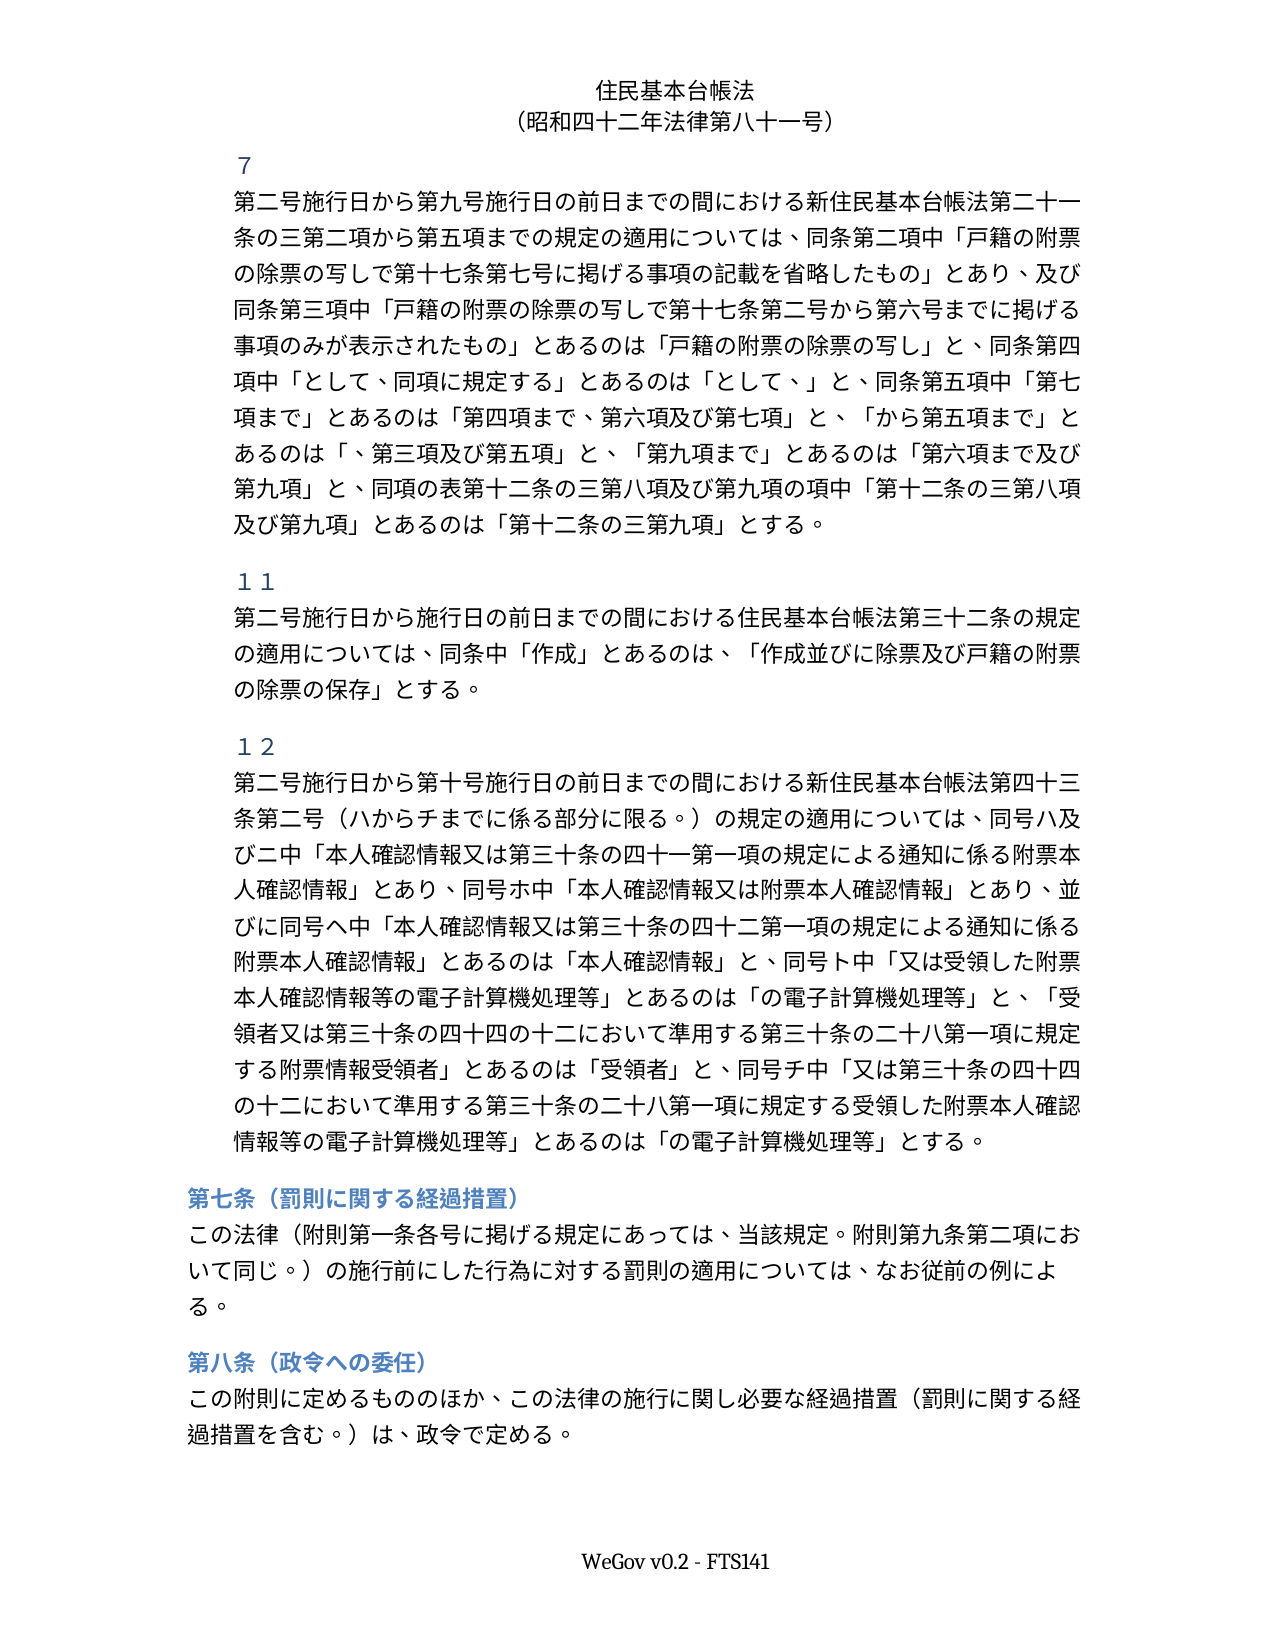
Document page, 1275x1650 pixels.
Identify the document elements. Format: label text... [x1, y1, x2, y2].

text この法律（附則第一条各号に掲げる規定にあっては、当該規定。附則第九条第二項において同じ。）の施行前にした行為に対する罰則の適用については、なお従前の例による。 [187, 1219, 1087, 1322]
subtitle １１ [233, 566, 1087, 597]
subtitle 第七条（罰則に関する経過措置） [187, 1183, 1087, 1214]
text 第二号施行日から施行日の前日までの間における住民基本台帳法第三十二条の規定の適用については、同条中「作成」とあるのは、「作成並びに除票及び戸籍の附票の除票の保存」とする。 [233, 602, 1087, 705]
text 第二号施行日から第九号施行日の前日までの間における新住民基本台帳法第二十一条の三第二項から第五項までの規定の適用については、同条第二項中「戸籍の附票の除票の写しで第十七条第七号に掲げる事項の記載を省略したもの」とあり、及び同条第三項中「戸籍の附票の除票の写しで第十七条第二号から第六号までに掲げる事項のみが表示されたもの」とあるのは「戸籍の附票の除票の写し」と、同条第四項中「として、同項に規定する」とあるのは「として、」と、同条第五項中「第七項まで」とあるのは「第四項まで、第六項及び第七項」と、「から第五項まで」とあるのは「、第三項及び第五項」と、「第九項まで」とあるのは「第六項まで及び第九項」と、同項の表第十二条の三第八項及び第九項の項中「第十二条の三第八項及び第九項」とあるのは「第十二条の三第九項」とする。 [233, 186, 1087, 541]
subtitle １２ [233, 731, 1087, 762]
text 第二号施行日から第十号施行日の前日までの間における新住民基本台帳法第四十三条第二号（ハからチまでに係る部分に限る。）の規定の適用については、同号ハ及びニ中「本人確認情報又は第三十条の四十一第一項の規定による通知に係る附票本人確認情報」とあり、同号ホ中「本人確認情報又は附票本人確認情報」とあり、並びに同号ヘ中「本人確認情報又は第三十条の四十二第一項の規定による通知に係る附票本人確認情報」とあるのは「本人確認情報」と、同号ト中「又は受領した附票本人確認情報等の電子計算機処理等」とあるのは「の電子計算機処理等」と、「受領者又は第三十条の四十四の十二において準用する第三十条の二十八第一項に規定する附票情報受領者」とあるのは「受領者」と、同号チ中「又は第三十条の四十四の十二において準用する第三十条の二十八第一項に規定する受領した附票本人確認情報等の電子計算機処理等」とあるのは「の電子計算機処理等」とする。 [233, 767, 1087, 1157]
subtitle 第八条（政令への委任） [187, 1347, 1087, 1379]
text この附則に定めるもののほか、この法律の施行に関し必要な経過措置（罰則に関する経過措置を含む。）は、政令で定める。 [187, 1383, 1087, 1451]
subtitle ７ [233, 150, 1087, 181]
